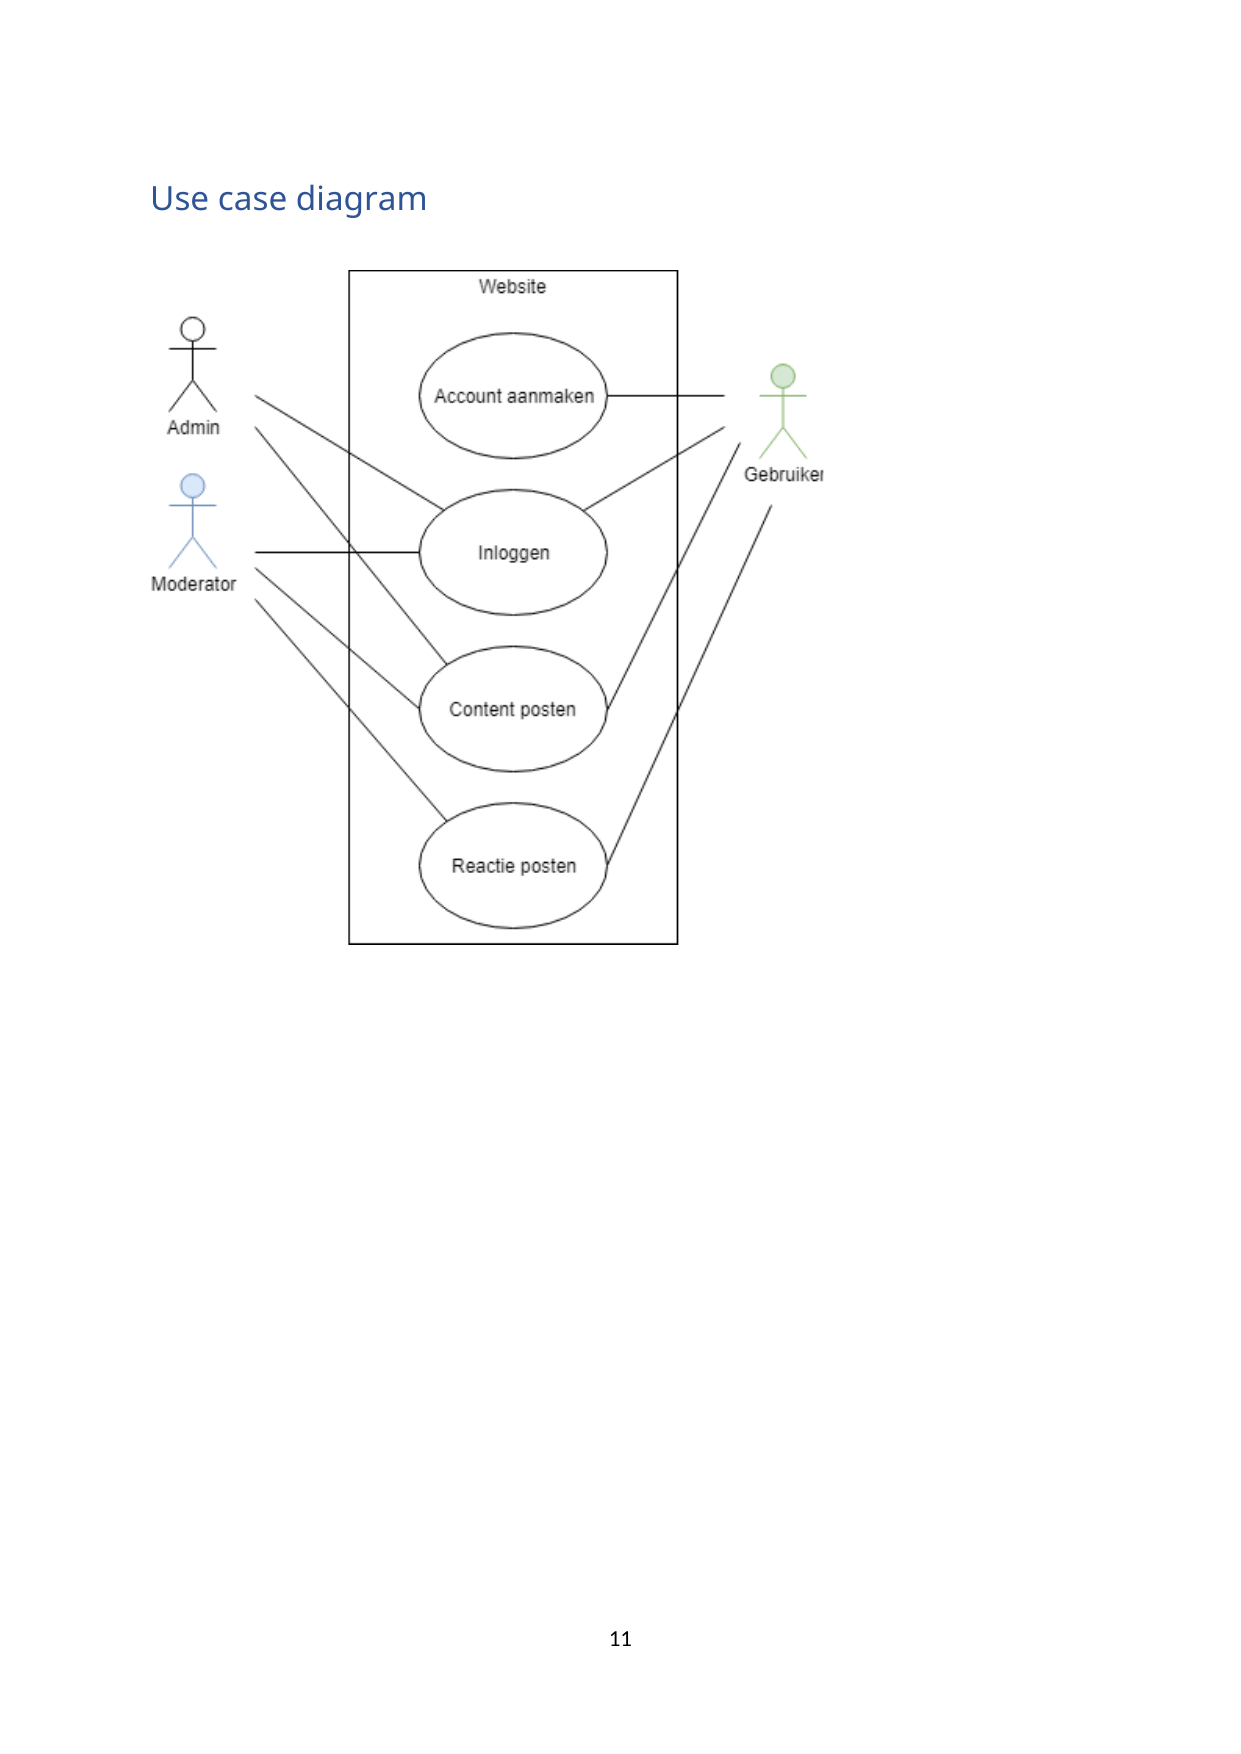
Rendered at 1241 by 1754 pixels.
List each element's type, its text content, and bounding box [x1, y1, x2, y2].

subtitle Use case diagram [150, 175, 1090, 220]
picture [150, 270, 824, 945]
